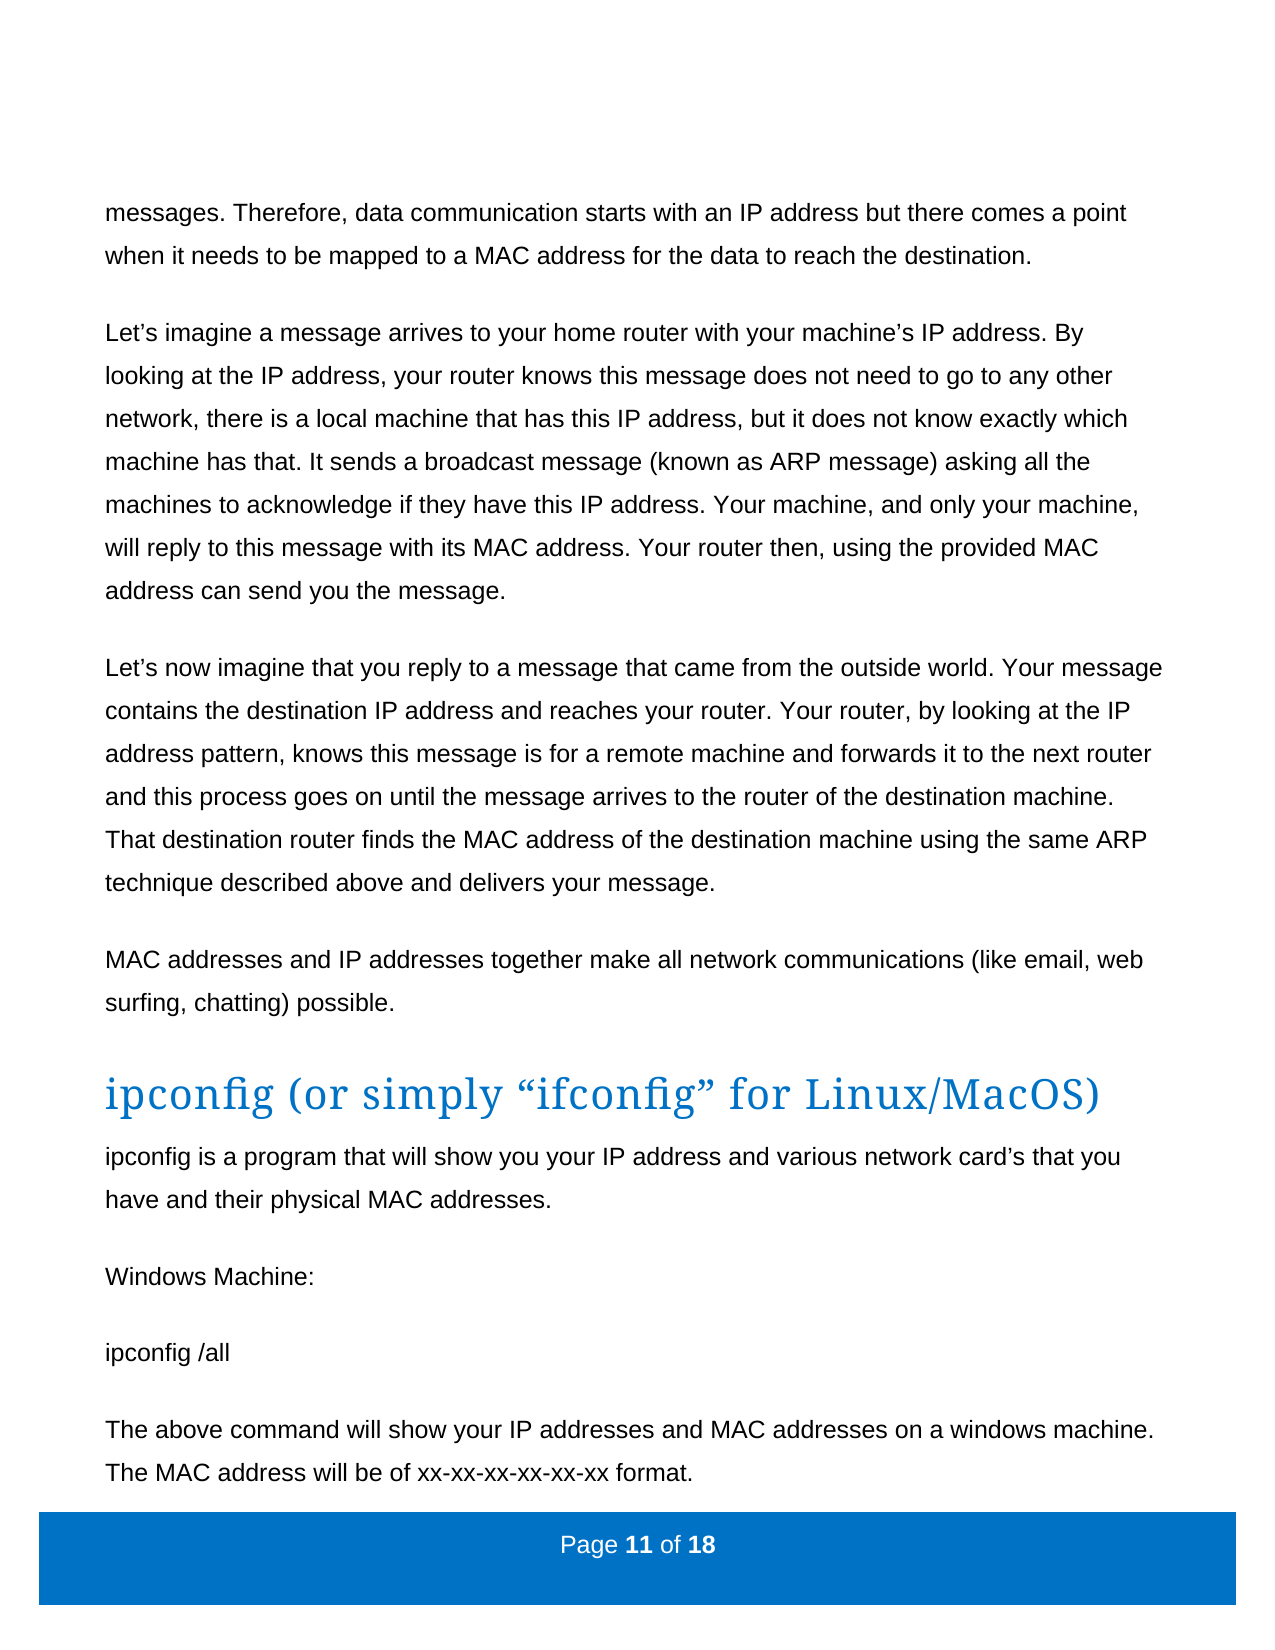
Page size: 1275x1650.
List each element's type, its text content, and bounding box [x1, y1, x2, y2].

text Windows Machine: [105, 1262, 1170, 1290]
text ipconfig /all [105, 1338, 1170, 1367]
text Let’s imagine a message arrives to your home router with your machine’s IP address. By looking at the IP address, your router knows this message does not need to go to any other network, there is a local machine that has this IP address, but it does not know exactly which machine has that. It sends a broadcast message (known as ARP message) asking all the machines to acknowledge if they have this IP address. Your machine, and only your machine, will reply to this message with its MAC address. Your router then, using the provided MAC address can send you the message. [105, 318, 1170, 605]
text The above command will show your IP addresses and MAC addresses on a windows machine. The MAC address will be of xx-xx-xx-xx-xx-xx format. [105, 1414, 1170, 1486]
text MAC addresses and IP addresses together make all network communications (like email, web surfing, chatting) possible. [105, 945, 1170, 1017]
subtitle ipconfig (or simply “ifconfig” for Linux/MacOS) [105, 1064, 1170, 1121]
text Let’s now imagine that you reply to a message that came from the outside world. Your message contains the destination IP address and reaches your router. Your router, by looking at the IP address pattern, knows this message is for a remote machine and forwards it to the next router and this process goes on until the message arrives to the router of the destination machine. That destination router finds the MAC address of the destination machine using the same ARP technique described above and delivers your message. [105, 653, 1170, 897]
text ipconfig is a program that will show you your IP address and various network card’s that you have and their physical MAC addresses. [105, 1142, 1170, 1214]
